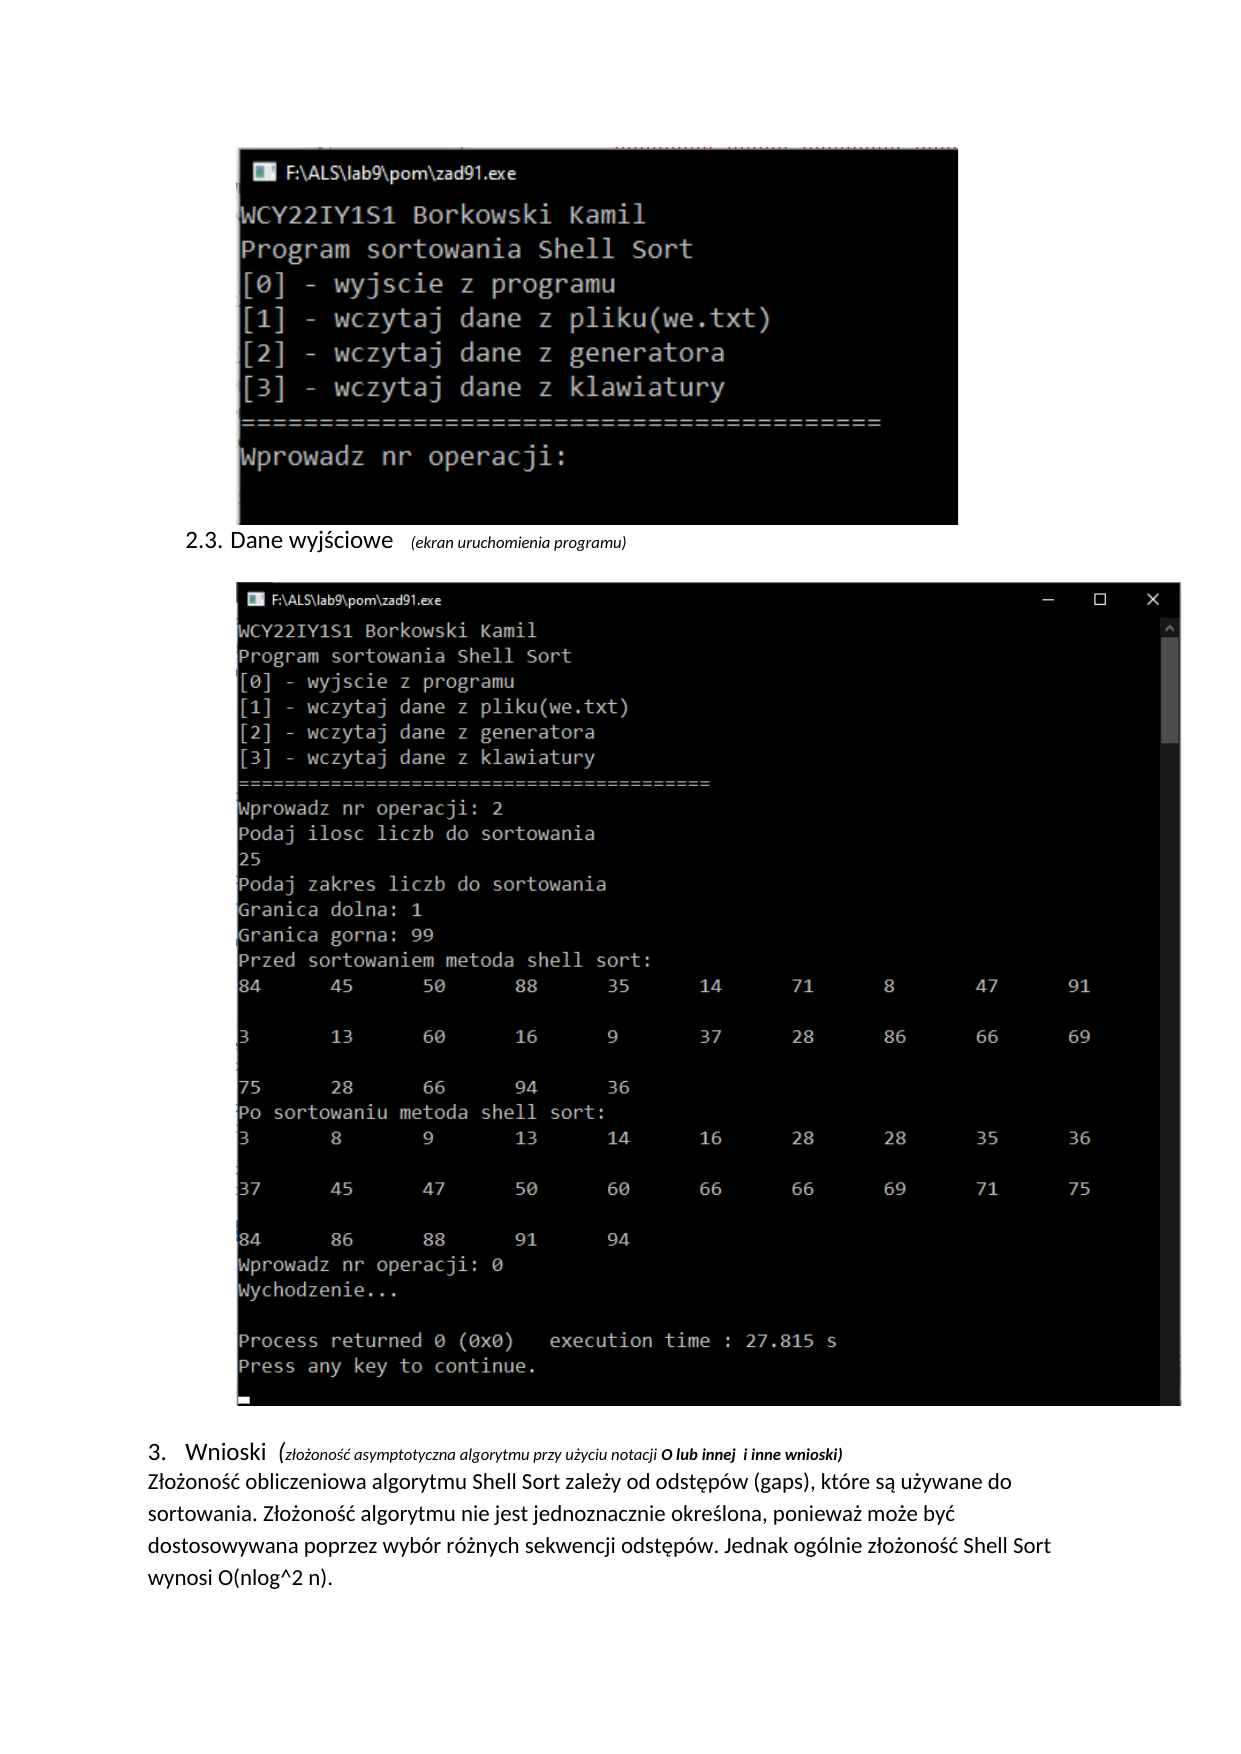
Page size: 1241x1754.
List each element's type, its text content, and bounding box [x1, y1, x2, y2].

list Dane wyjściowe (ekran uruchomienia programu) [185, 524, 1093, 555]
text Złożoność obliczeniowa algorytmu Shell Sort zależy od odstępów (gaps), które są używane do sortowania. Złożoność algorytmu nie jest jednoznacznie określona, ponieważ może być dostosowywana poprzez wybór różnych sekwencji odstępów. Jednak ogólnie złożoność Shell Sort wynosi O(nlog^2 n). [148, 1467, 1093, 1591]
picture [236, 147, 959, 525]
picture [236, 582, 1182, 1406]
list Wnioski (złożoność asymptotyczna algorytmu przy użyciu notacji O lub innej i inne wnioski) [148, 1436, 1093, 1467]
